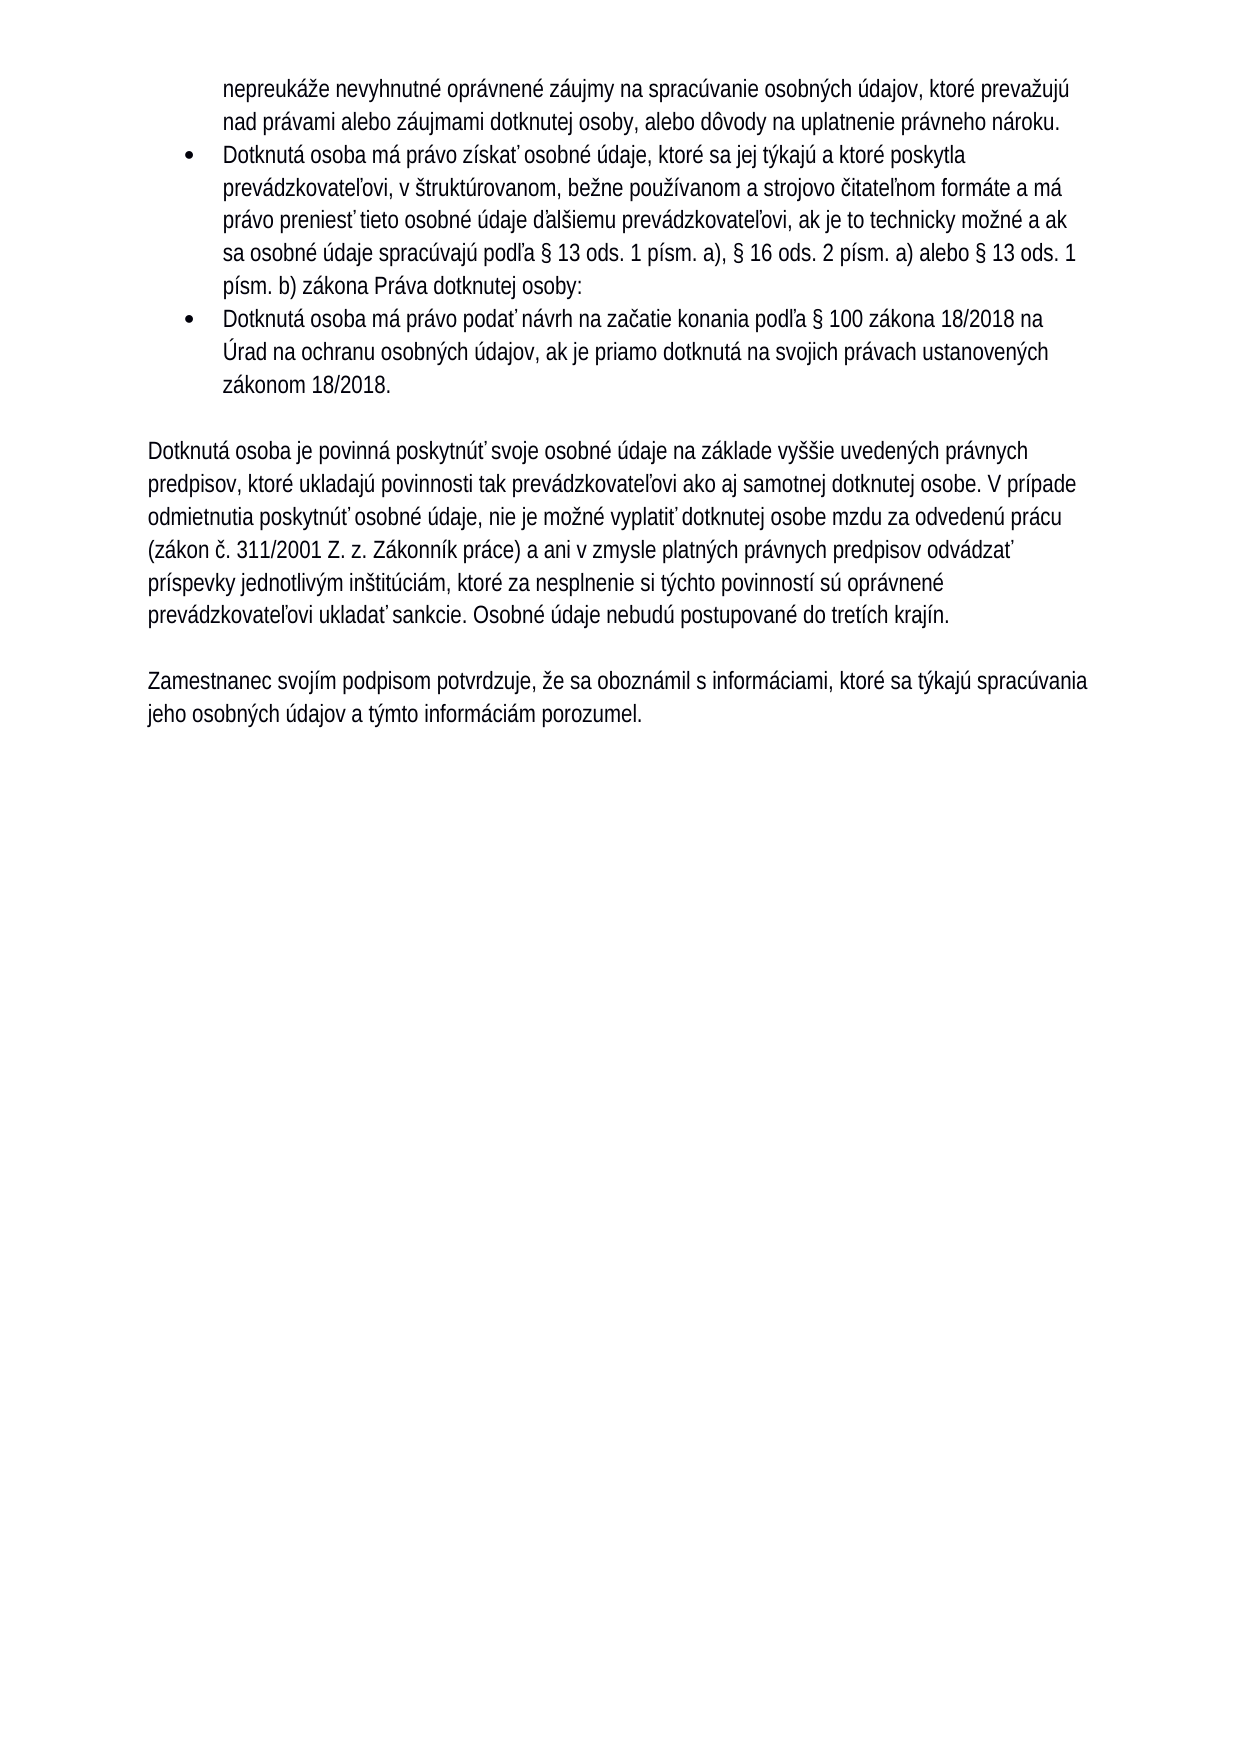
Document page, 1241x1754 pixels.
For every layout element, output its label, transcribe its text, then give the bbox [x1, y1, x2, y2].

list Dotknutá osoba má právo získať osobné údaje, ktoré sa jej týkajú a ktoré poskytla prevádzkovateľovi, v štruktúrovanom, bežne používanom a strojovo čitateľnom formáte a má právo preniesť tieto osobné údaje ďalšiemu prevádzkovateľovi, ak je to technicky možné a ak sa osobné údaje spracúvajú podľa § 13 ods. 1 písm. a), § 16 ods. 2 písm. a) alebo § 13 ods. 1 písm. b) zákona Práva dotknutej osoby: [185, 140, 1093, 300]
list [185, 74, 1093, 135]
text Zamestnanec svojím podpisom potvrdzuje, že sa oboznámil s informáciami, ktoré sa týkajú spracúvania jeho osobných údajov a týmto informáciám porozumel. [148, 666, 1093, 728]
list Dotknutá osoba má právo podať návrh na začatie konania podľa § 100 zákona 18/2018 na Úrad na ochranu osobných údajov, ak je priamo dotknutá na svojich právach ustanovených zákonom 18/2018. [185, 304, 1093, 399]
text Dotknutá osoba je povinná poskytnúť svoje osobné údaje na základe vyššie uvedených právnych predpisov, ktoré ukladajú povinnosti tak prevádzkovateľovi ako aj samotnej dotknutej osobe. V prípade odmietnutia poskytnúť osobné údaje, nie je možné vyplatiť dotknutej osobe mzdu za odvedenú prácu (zákon č. 311/2001 Z. z. Zákonník práce) a ani v zmysle platných právnych predpisov odvádzať príspevky jednotlivým inštitúciám, ktoré za nesplnenie si týchto povinností sú oprávnené prevádzkovateľovi ukladať sankcie. Osobné údaje nebudú postupované do tretích krajín. [148, 436, 1093, 629]
